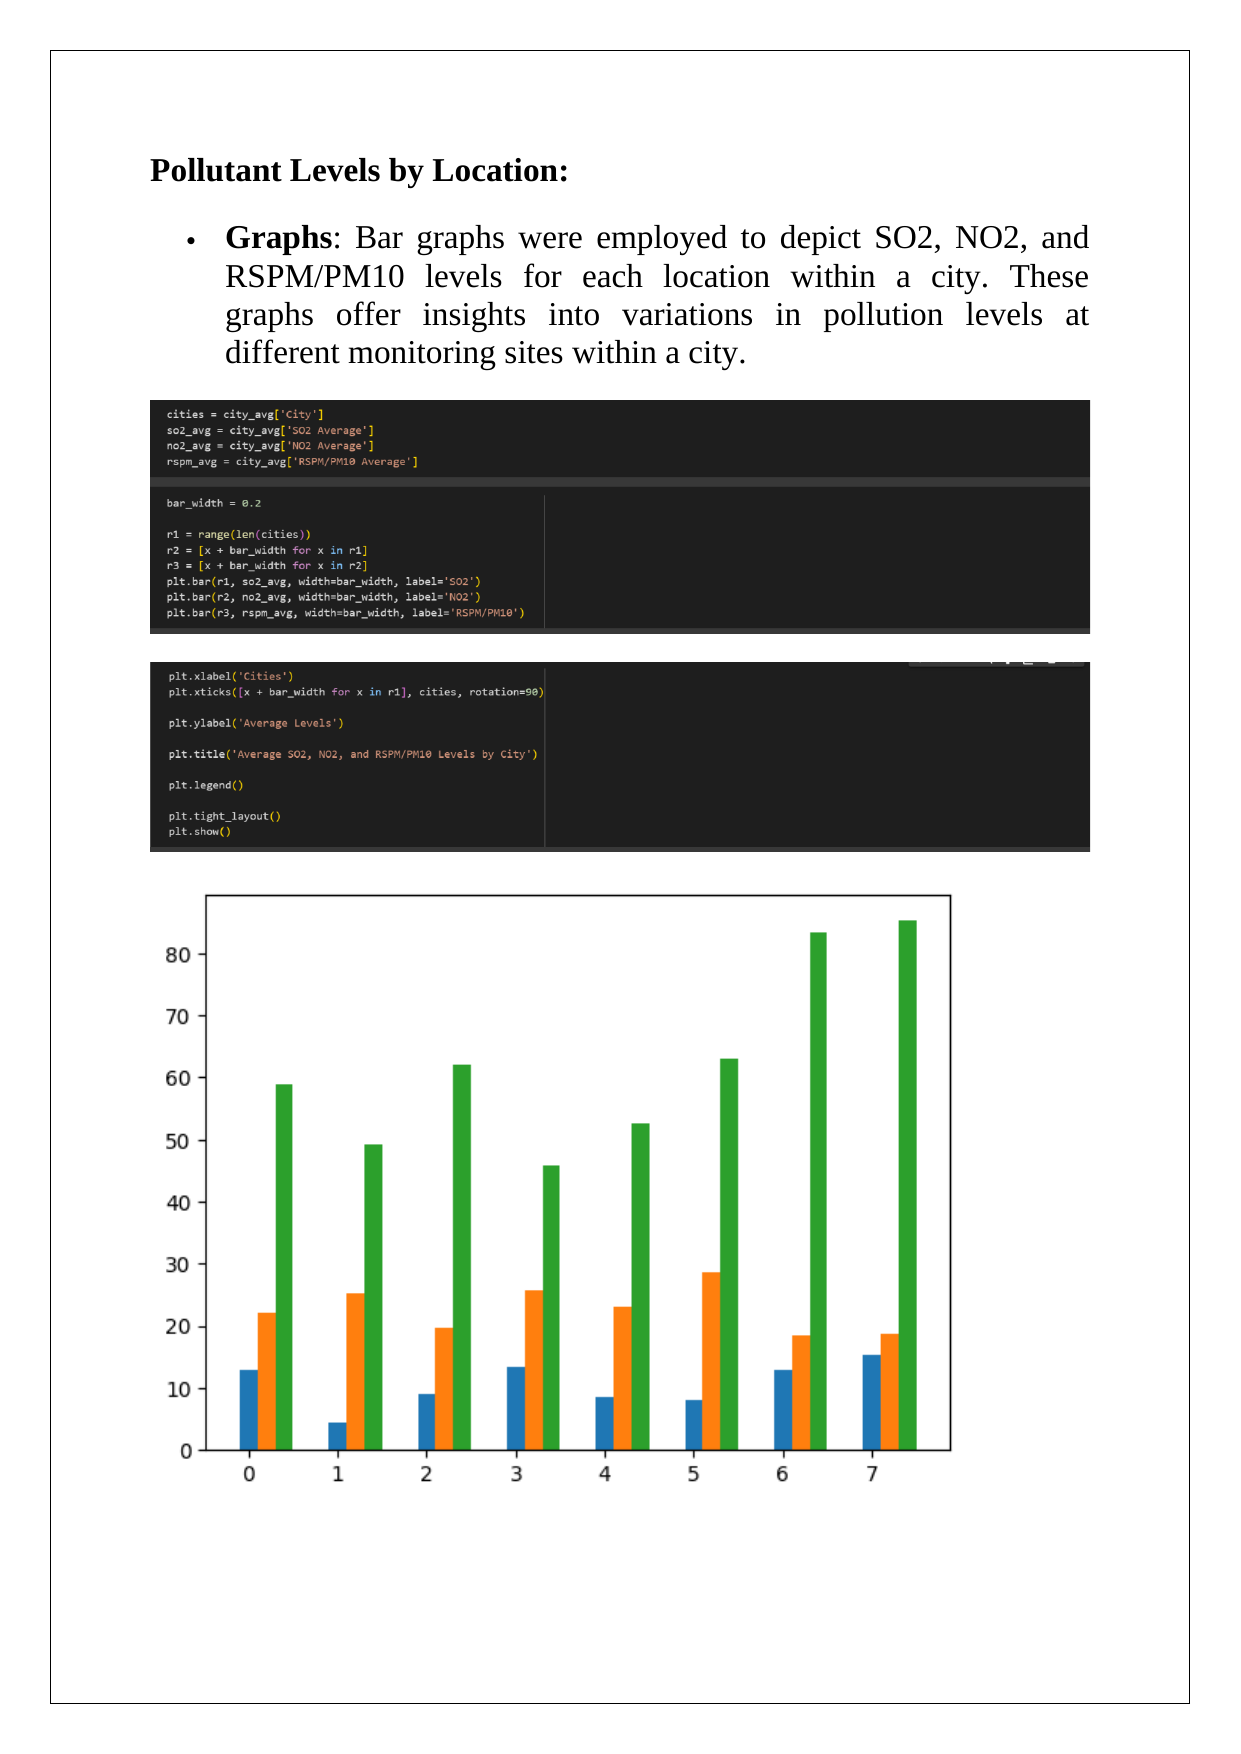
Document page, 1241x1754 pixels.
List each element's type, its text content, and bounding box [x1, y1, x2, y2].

text Pollutant Levels by Location: [150, 150, 1090, 188]
picture [150, 880, 965, 1501]
picture [150, 400, 1091, 634]
picture [150, 662, 1091, 852]
list Graphs: Bar graphs were employed to depict SO2, NO2, and RSPM/PM10 levels for each location within a city. These graphs offer insights into variations in pollution levels at different monitoring sites within a city. [187, 217, 1090, 371]
